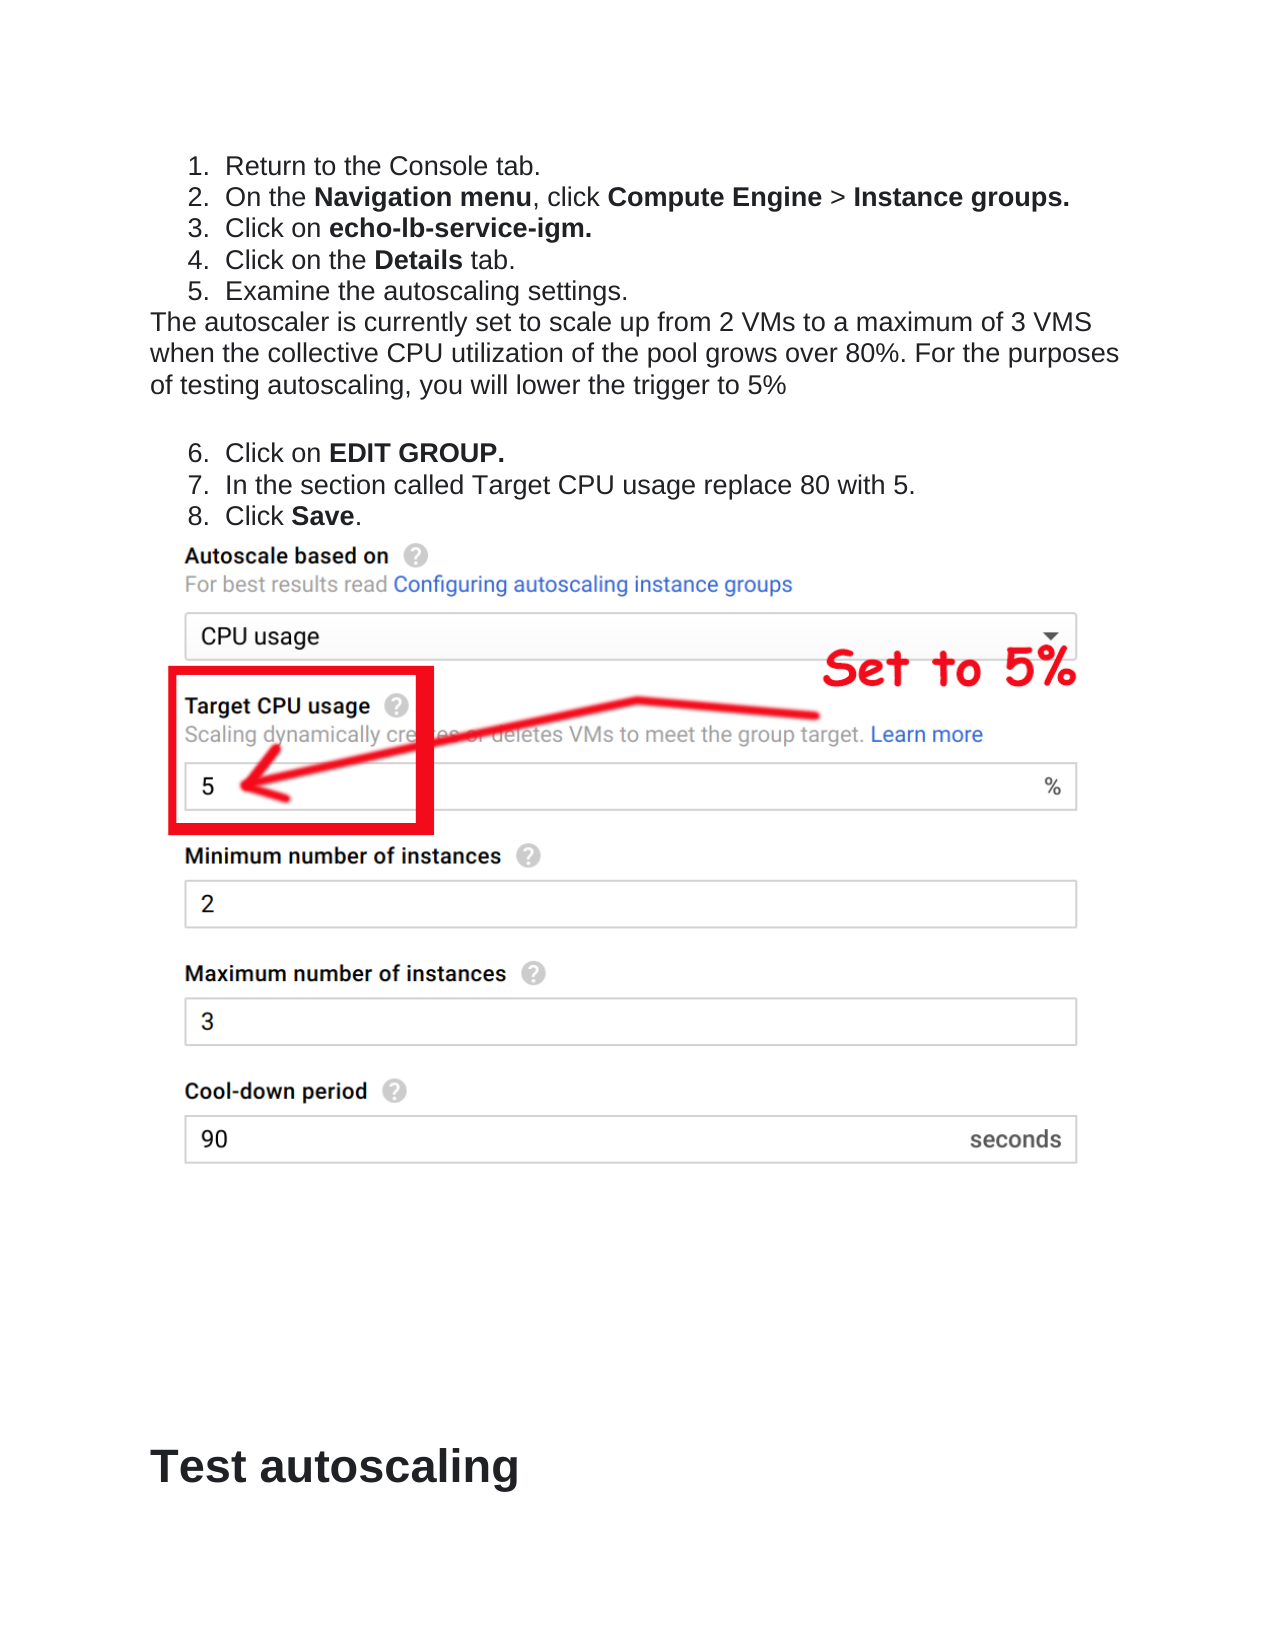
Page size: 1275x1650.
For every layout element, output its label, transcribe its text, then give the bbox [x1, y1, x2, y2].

list Click on EDIT GROUP. [187, 437, 1125, 469]
text Test autoscaling [150, 1438, 1125, 1492]
list Click Save. [187, 500, 1125, 531]
list Click on the Details tab. [187, 244, 1125, 275]
picture [150, 531, 1125, 1188]
list Examine the autoscaling settings. [187, 275, 1125, 306]
list Return to the Console tab. [187, 150, 1125, 181]
text The autoscaler is currently set to scale up from 2 VMs to a maximum of 3 VMS when the collective CPU utilization of the pool grows over 80%. For the purposes of testing autoscaling, you will lower the trigger to 5% [150, 306, 1125, 400]
list In the section called Target CPU usage replace 80 with 5. [187, 469, 1125, 500]
list On the Navigation menu, click Compute Engine > Instance groups. [187, 181, 1125, 212]
list Click on echo-lb-service-igm. [187, 212, 1125, 244]
